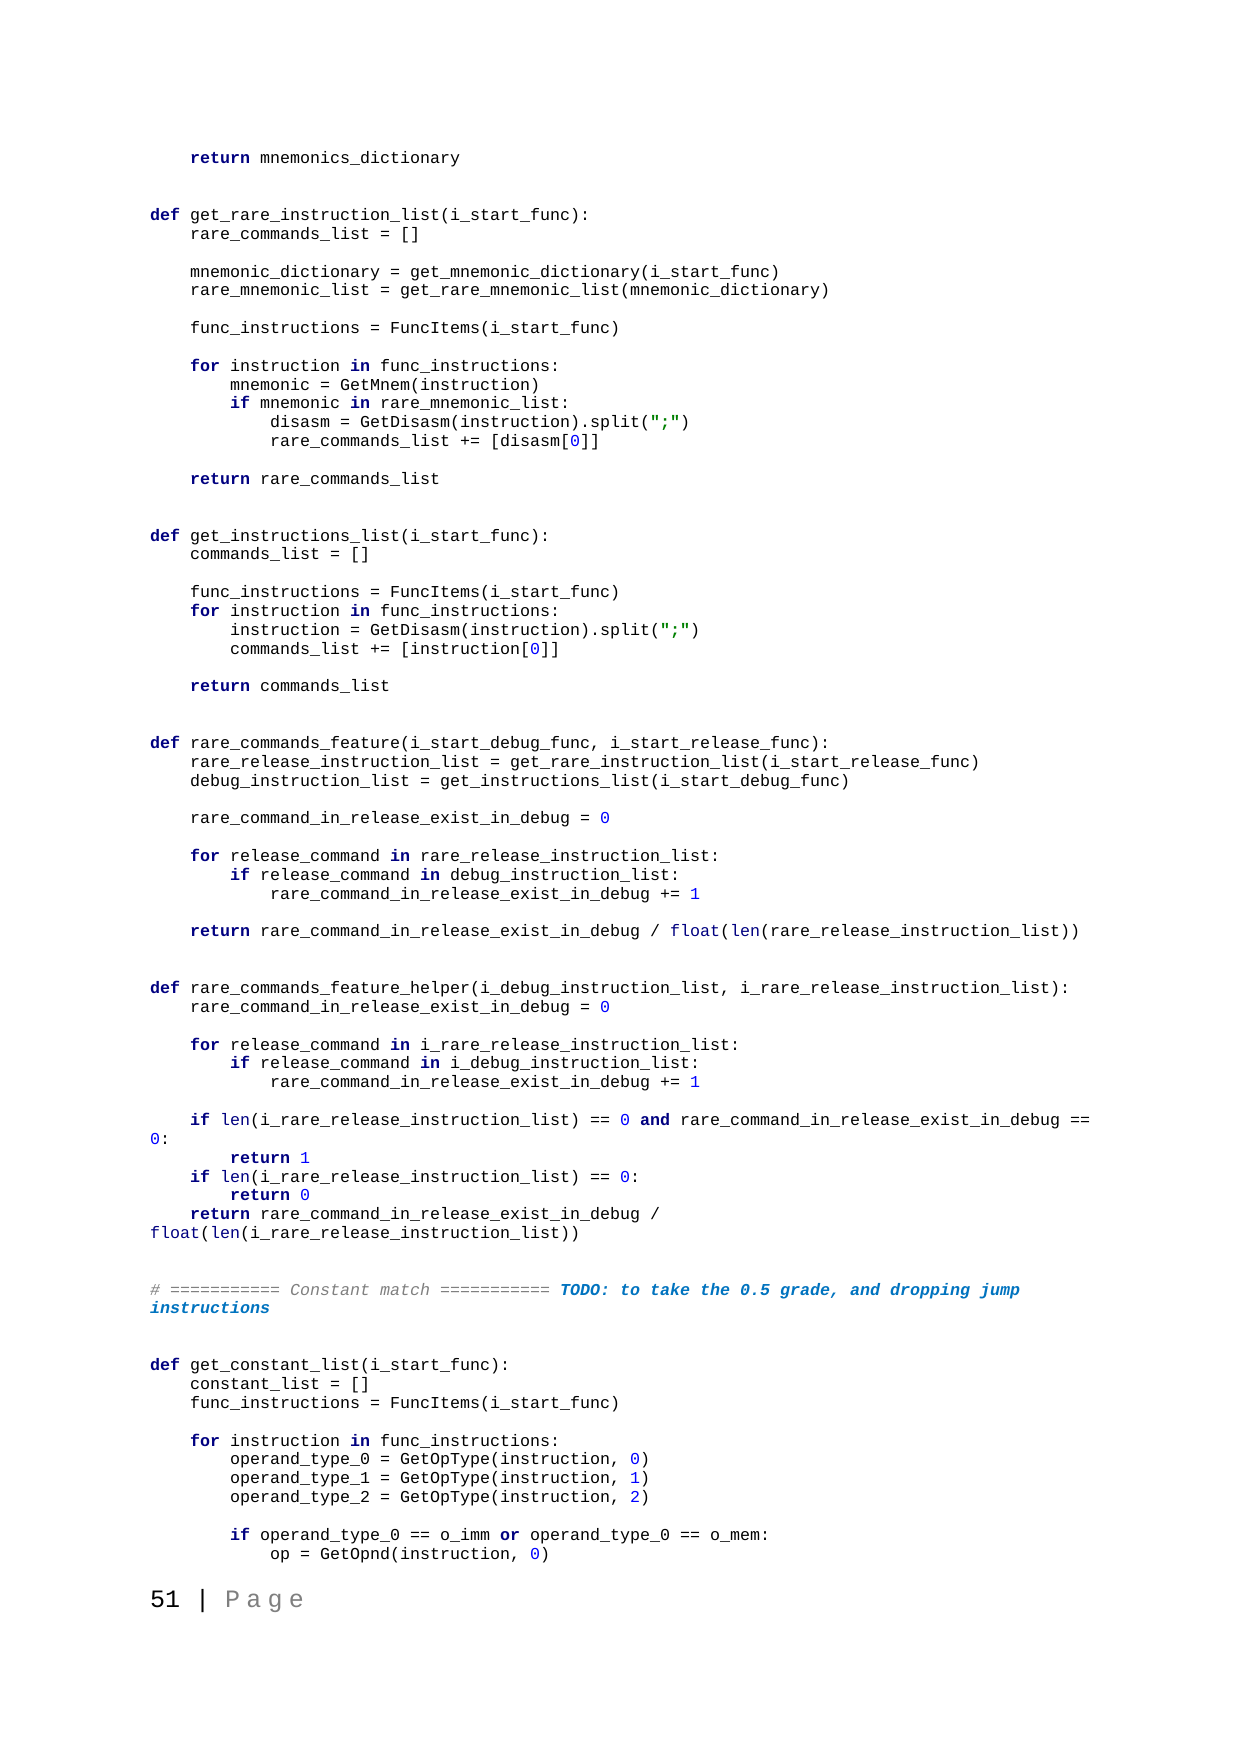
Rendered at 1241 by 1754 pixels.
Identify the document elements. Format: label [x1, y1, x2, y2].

text [150, 150, 1090, 1564]
